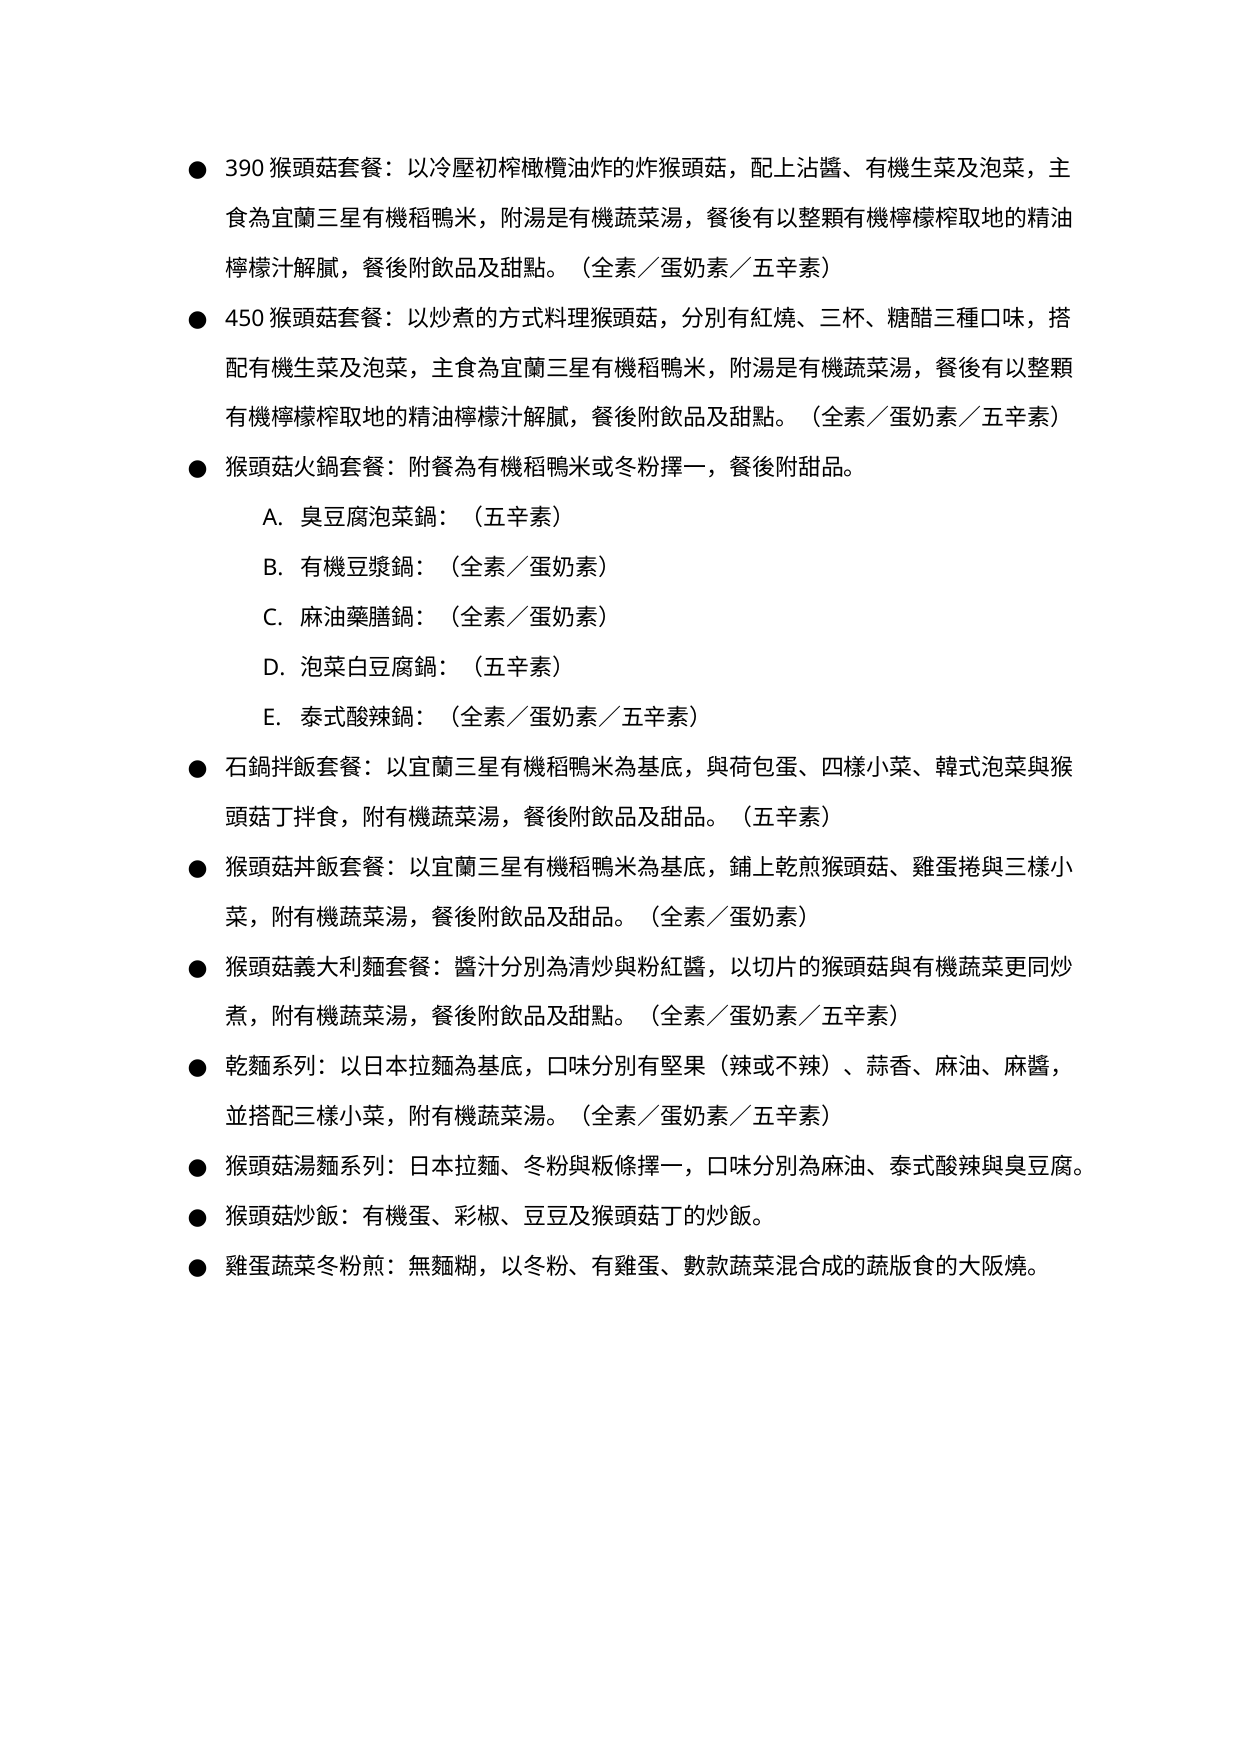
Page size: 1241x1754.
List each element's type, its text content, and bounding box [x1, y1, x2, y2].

list 雞蛋蔬菜冬粉煎：無麵糊，以冬粉、有雞蛋、數款蔬菜混合成的蔬版食的大阪燒。 [187, 1248, 1090, 1281]
list 石鍋拌飯套餐：以宜蘭三星有機稻鴨米為基底，與荷包蛋、四樣小菜、韓式泡菜與猴頭菇丁拌食，附有機蔬菜湯，餐後附飲品及甜品。（五辛素） [187, 749, 1090, 832]
list 390猴頭菇套餐：以冷壓初榨橄欖油炸的炸猴頭菇，配上沾醬、有機生菜及泡菜，主食為宜蘭三星有機稻鴨米，附湯是有機蔬菜湯，餐後有以整顆有機檸檬榨取地的精油檸檬汁解膩，餐後附飲品及甜點。（全素／蛋奶素／五辛素） [187, 150, 1090, 283]
list 猴頭菇湯麵系列：日本拉麵、冬粉與粄條擇一，口味分別為麻油、泰式酸辣與臭豆腐。 [187, 1148, 1090, 1181]
list 乾麵系列：以日本拉麵為基底，口味分別有堅果（辣或不辣）、蒜香、麻油、麻醬，並搭配三樣小菜，附有機蔬菜湯。（全素／蛋奶素／五辛素） [187, 1048, 1090, 1131]
list 有機豆漿鍋：（全素／蛋奶素） [262, 549, 1090, 582]
list 猴頭菇義大利麵套餐：醬汁分別為清炒與粉紅醬，以切片的猴頭菇與有機蔬菜更同炒煮，附有機蔬菜湯，餐後附飲品及甜點。（全素／蛋奶素／五辛素） [187, 948, 1090, 1031]
list 猴頭菇丼飯套餐：以宜蘭三星有機稻鴨米為基底，鋪上乾煎猴頭菇、雞蛋捲與三樣小菜，附有機蔬菜湯，餐後附飲品及甜品。（全素／蛋奶素） [187, 849, 1090, 932]
list 猴頭菇炒飯：有機蛋、彩椒、豆豆及猴頭菇丁的炒飯。 [187, 1198, 1090, 1231]
list 450猴頭菇套餐：以炒煮的方式料理猴頭菇，分別有紅燒、三杯、糖醋三種口味，搭配有機生菜及泡菜，主食為宜蘭三星有機稻鴨米，附湯是有機蔬菜湯，餐後有以整顆有機檸檬榨取地的精油檸檬汁解膩，餐後附飲品及甜點。（全素／蛋奶素／五辛素） [187, 299, 1090, 432]
list 泰式酸辣鍋：（全素／蛋奶素／五辛素） [262, 699, 1090, 732]
list 麻油藥膳鍋：（全素／蛋奶素） [262, 599, 1090, 632]
list 泡菜白豆腐鍋：（五辛素） [262, 649, 1090, 682]
list 猴頭菇火鍋套餐：附餐為有機稻鴨米或冬粉擇一，餐後附甜品。 [187, 449, 1090, 482]
list 臭豆腐泡菜鍋：（五辛素） [262, 499, 1090, 532]
